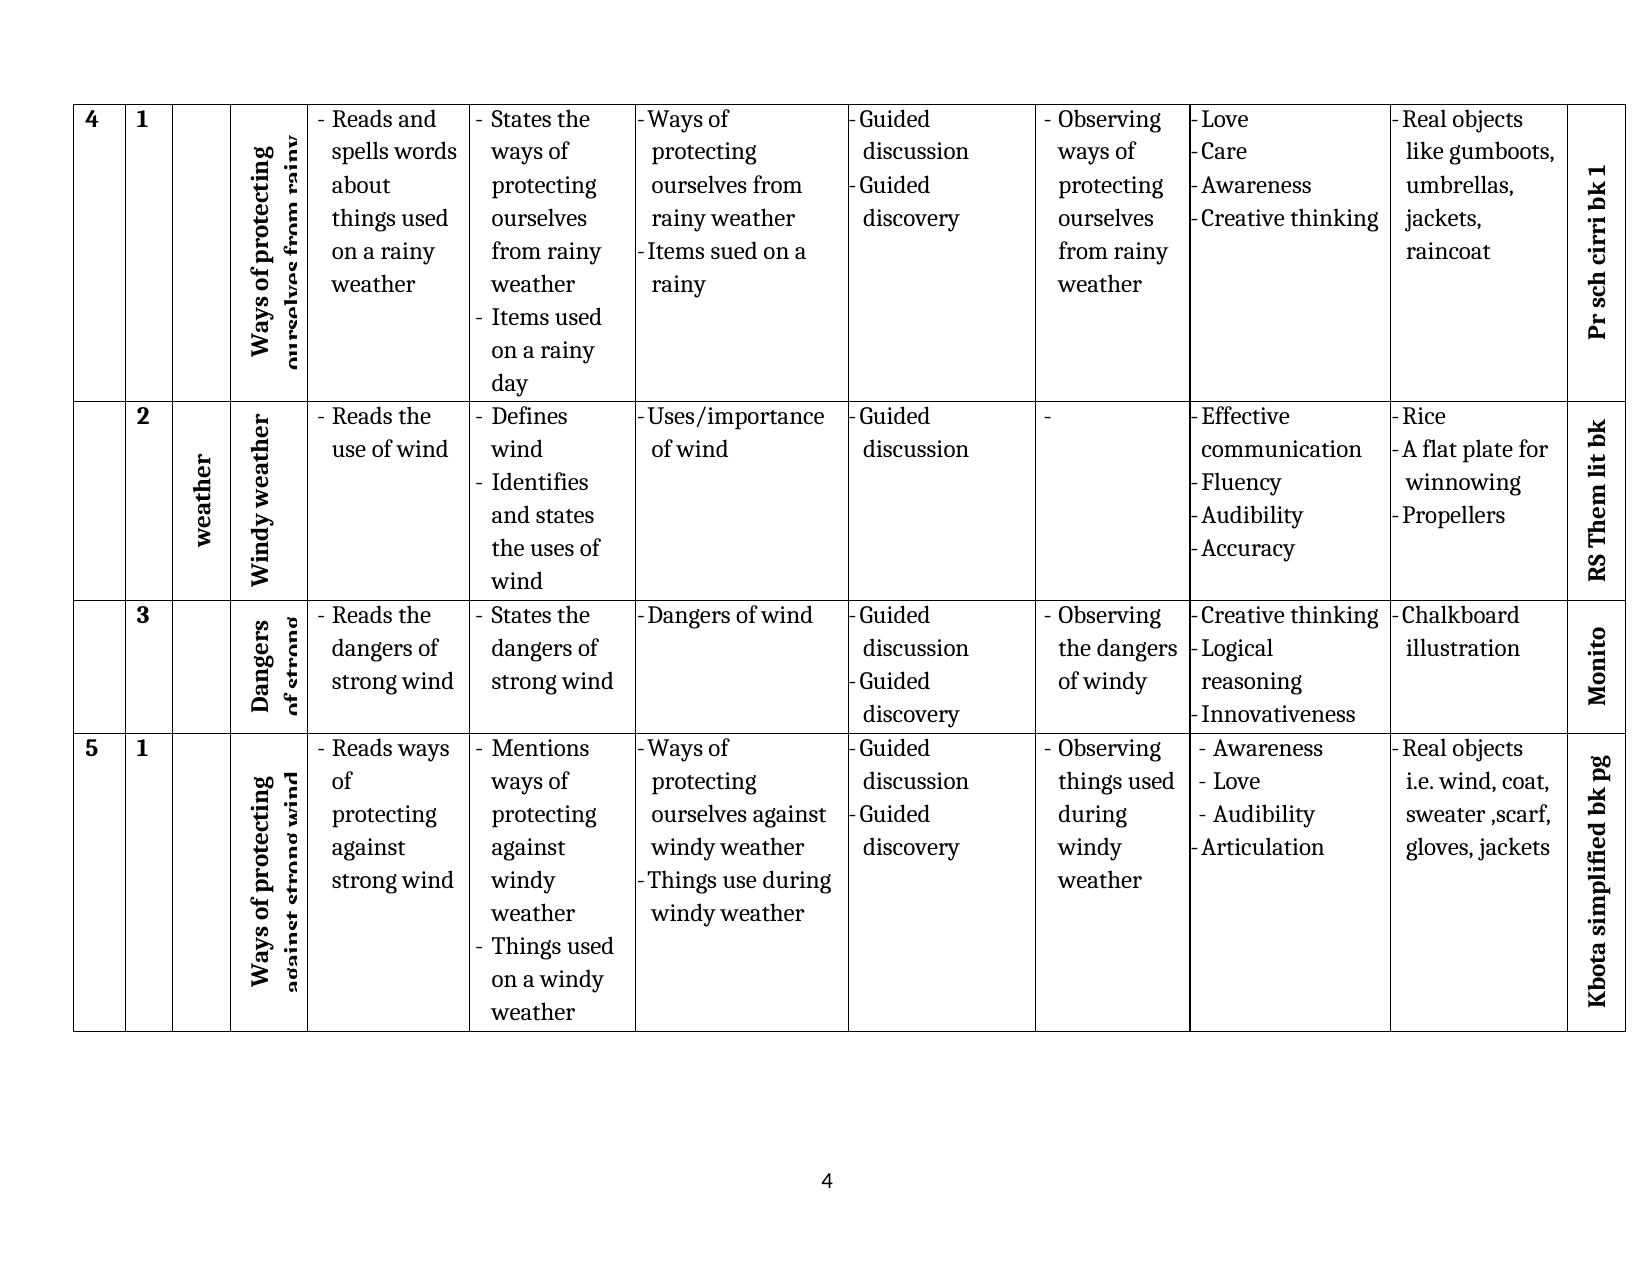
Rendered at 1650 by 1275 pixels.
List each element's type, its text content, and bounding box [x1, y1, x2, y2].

table_cell 1 [126, 734, 172, 1031]
table_cell Effective communication Fluency Audibility Accuracy [1191, 402, 1390, 600]
table_cell Pr sch cirri bk 1 [1568, 105, 1625, 401]
table_cell [173, 734, 230, 1031]
table_cell [1036, 402, 1189, 600]
table_cell Awareness Love Audibility Articulation [1191, 734, 1390, 1031]
table_cell Guided discussion Guided discovery [849, 601, 1035, 733]
table_cell RS Them lit bk pg 60 [1568, 402, 1625, 600]
table_cell [74, 402, 125, 600]
table_cell States the dangers of strong wind [470, 601, 635, 733]
table_cell Windy weather [231, 402, 307, 600]
table_cell 1 [126, 105, 172, 401]
table_cell Reads and spells words about things used on a rainy weather [308, 105, 469, 401]
table_cell weather [173, 402, 230, 600]
table_cell Observing the dangers of windy [1036, 601, 1189, 733]
table_cell 5 [74, 734, 125, 1031]
table_cell 3 [126, 601, 172, 733]
table_cell [74, 601, 125, 733]
table_cell Love Care Awareness Creative thinking [1191, 105, 1390, 401]
table_cell Chalkboard illustration [1391, 601, 1567, 733]
table_cell Guided discussion [849, 402, 1035, 600]
table_cell Creative thinking Logical reasoning Innovativeness [1191, 601, 1390, 733]
table_cell [173, 601, 230, 733]
table_cell Defines wind Identifies and states the uses of wind [470, 402, 635, 600]
table_cell Real objects i.e. wind, coat, sweater ,scarf, gloves, jackets [1391, 734, 1567, 1031]
table_cell Reads the dangers of strong wind [308, 601, 469, 733]
table_cell Reads the use of wind [308, 402, 469, 600]
table_cell [173, 105, 230, 401]
table_cell Dangers of wind [636, 601, 848, 733]
table_cell Ways of protecting ourselves from rainy weather Items sued on a rainy [636, 105, 848, 401]
table_cell Mentions ways of protecting against windy weather Things used on a windy weather [470, 734, 635, 1031]
table_cell Rice A flat plate for winnowing Propellers [1391, 402, 1567, 600]
table_cell Dangers of strong wind [231, 601, 307, 733]
table_cell Guided discussion Guided discovery [849, 105, 1035, 401]
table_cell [849, 734, 1035, 1031]
table_cell States the ways of protecting ourselves from rainy weather Items used on a rainy day [470, 105, 635, 401]
table_cell Ways of protecting against strong wind [231, 734, 307, 1031]
table_cell Observing things used during windy weather [1036, 734, 1189, 1031]
table_cell Reads ways of protecting against strong wind [308, 734, 469, 1031]
table_cell Ways of protecting ourselves from rainy weather [231, 105, 307, 401]
table_cell 2 [126, 402, 172, 600]
table_cell Real objects like gumboots, umbrellas, jackets, raincoat [1391, 105, 1567, 401]
table_cell 4 [74, 105, 125, 401]
table_cell Monito sch. Curriculum [1568, 601, 1625, 733]
table_cell Observing ways of protecting ourselves from rainy weather [1036, 105, 1189, 401]
table_cell Uses/importance of wind [636, 402, 848, 600]
table_cell Kbota simplified bk pg 62 [1568, 734, 1625, 1031]
table_cell Ways of protecting ourselves against windy weather Things use during windy weather [636, 734, 848, 1031]
